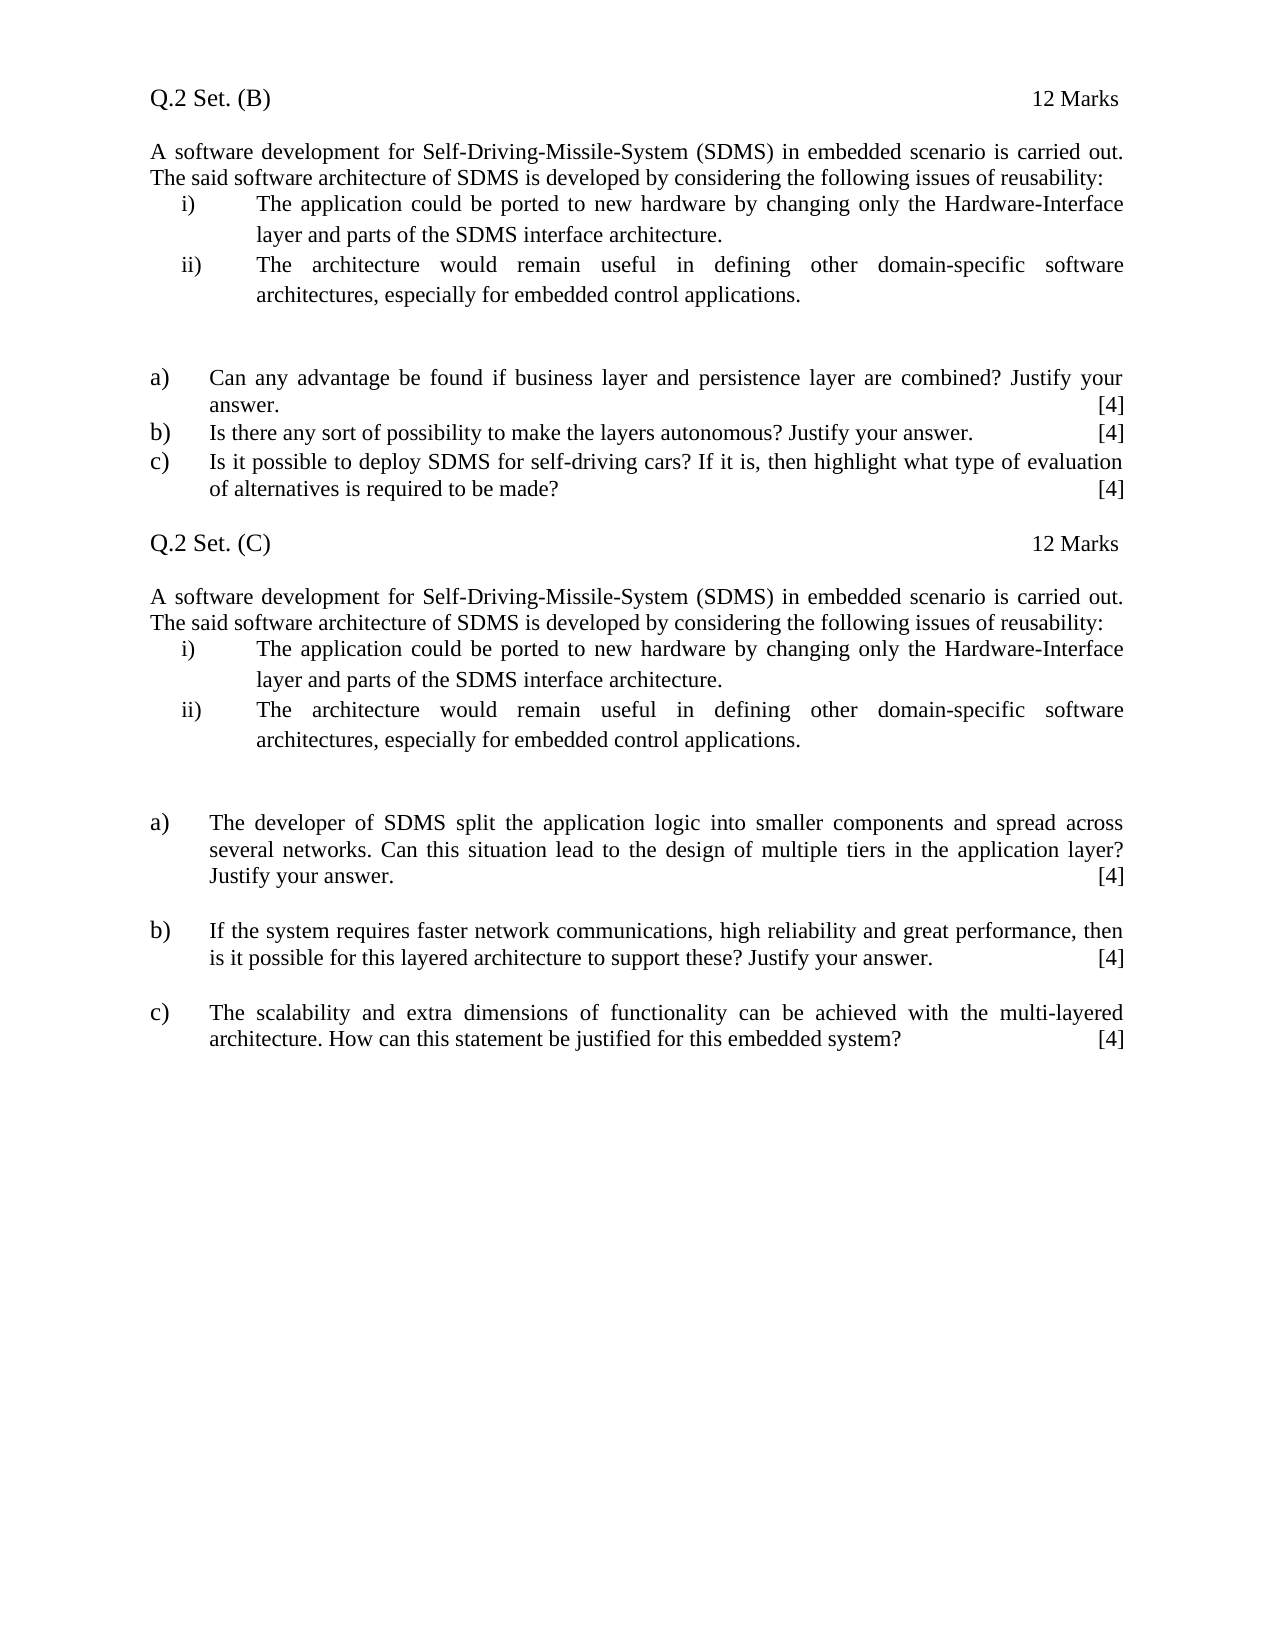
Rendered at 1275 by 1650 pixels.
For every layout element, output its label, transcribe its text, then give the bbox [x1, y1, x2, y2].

list Is it possible to deploy SDMS for self-driving cars? If it is, then highlight what type of evaluation of alternatives is required to be made? [4] [150, 446, 1125, 501]
text A software development for Self-Driving-Missile-System (SDMS) in embedded scenario is carried out. The said software architecture of SDMS is developed by considering the following issues of reusability: [150, 583, 1125, 636]
list The architecture would remain useful in defining other domain-specific software architectures, especially for embedded control applications. [181, 696, 1125, 752]
list Is there any sort of possibility to make the layers autonomous? Justify your answer. [4] [150, 417, 1125, 446]
list The application could be ported to new hardware by changing only the Hardware-Interface layer and parts of the SDMS interface architecture. [181, 636, 1125, 692]
list Can any advantage be found if business layer and persistence layer are combined? Justify your answer. [4] [150, 362, 1125, 417]
list The application could be ported to new hardware by changing only the Hardware-Interface layer and parts of the SDMS interface architecture. [181, 191, 1125, 247]
list 12 Marks [150, 83, 1125, 111]
list The scalability and extra dimensions of functionality can be achieved with the multi-layered architecture. How can this statement be justified for this embedded system? [4] [150, 997, 1125, 1052]
list If the system requires faster network communications, high reliability and great performance, then is it possible for this layered architecture to support these? Justify your answer. [4] [150, 915, 1125, 970]
list 12 Marks [150, 528, 1125, 556]
list The architecture would remain useful in defining other domain-specific software architectures, especially for embedded control applications. [181, 251, 1125, 307]
text A software development for Self-Driving-Missile-System (SDMS) in embedded scenario is carried out. The said software architecture of SDMS is developed by considering the following issues of reusability: [150, 138, 1125, 191]
list The developer of SDMS split the application logic into smaller components and spread across several networks. Can this situation lead to the design of multiple tiers in the application layer? Justify your answer. [4] [150, 807, 1125, 889]
